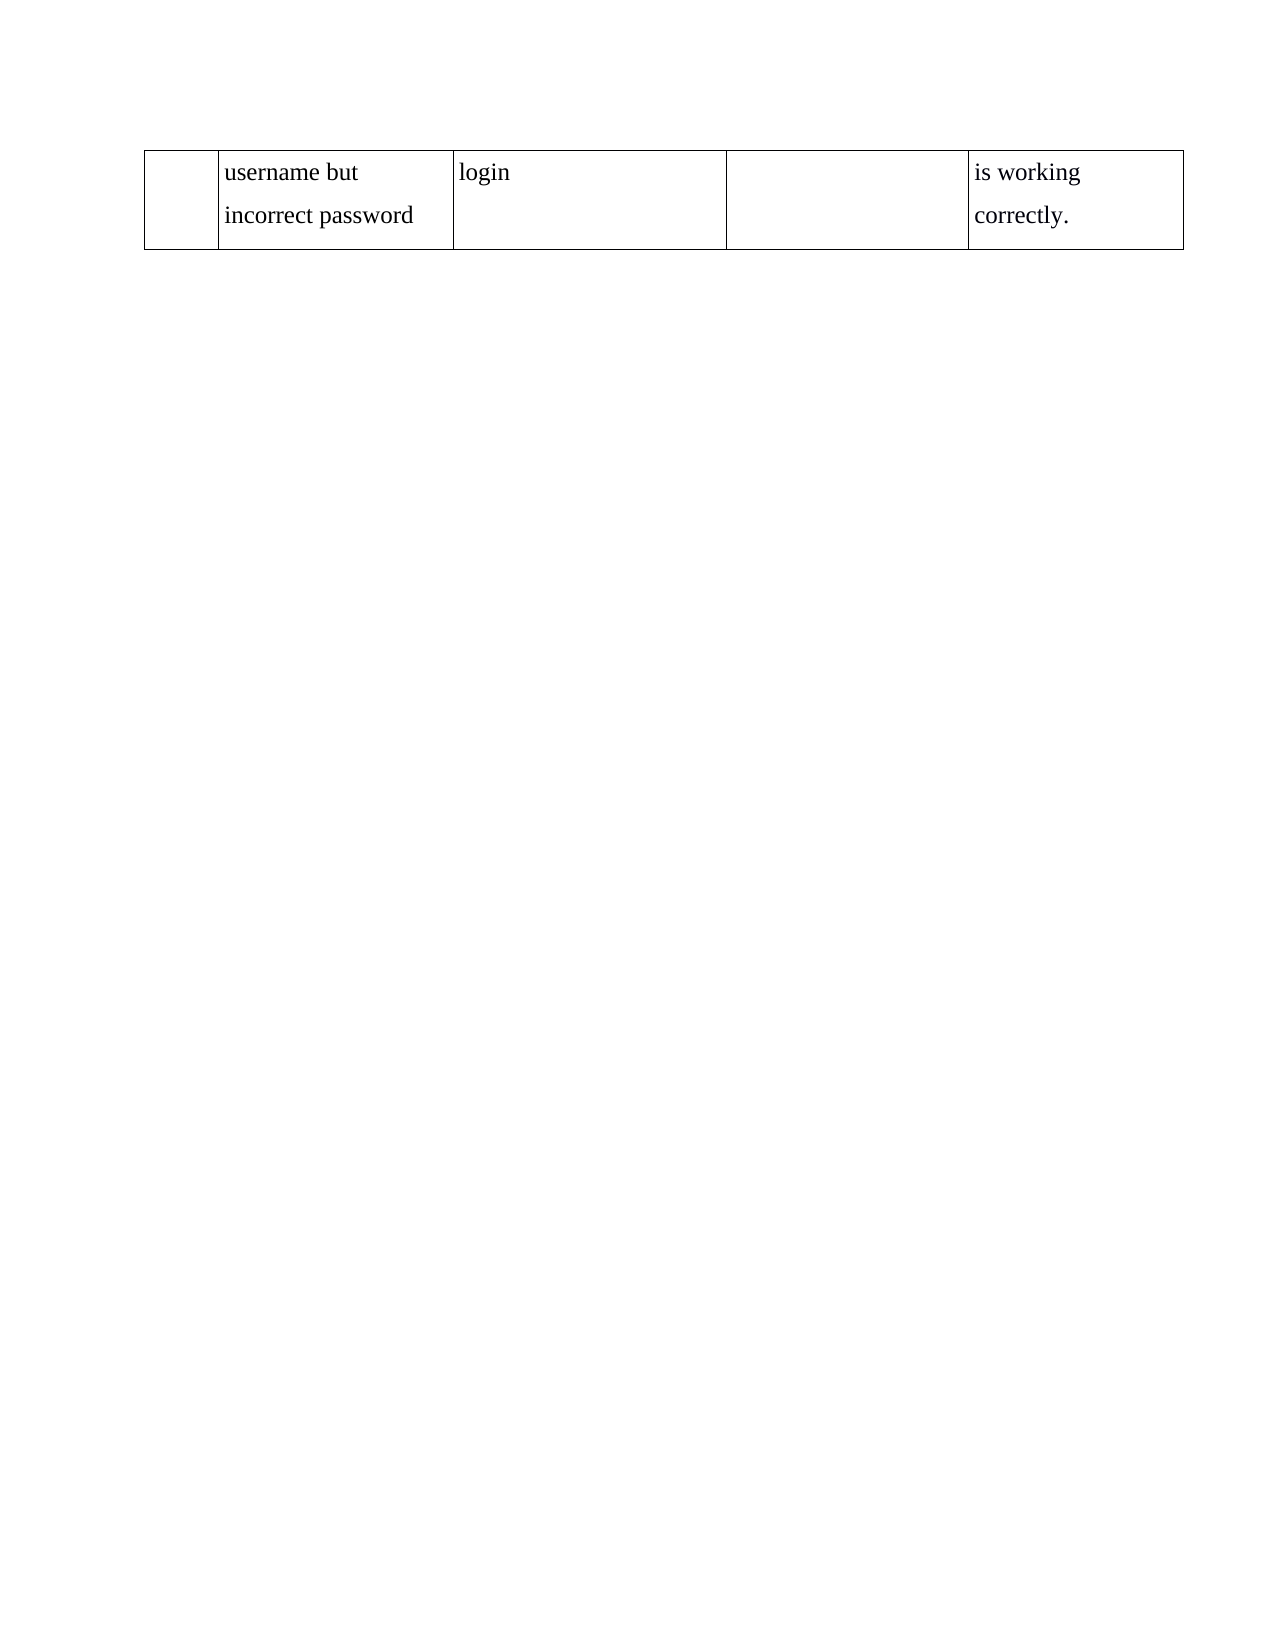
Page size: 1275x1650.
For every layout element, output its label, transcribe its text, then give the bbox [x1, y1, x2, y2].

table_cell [454, 151, 726, 249]
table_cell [219, 151, 453, 249]
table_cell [969, 151, 1183, 249]
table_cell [727, 151, 968, 249]
table_cell 2 [145, 151, 218, 249]
